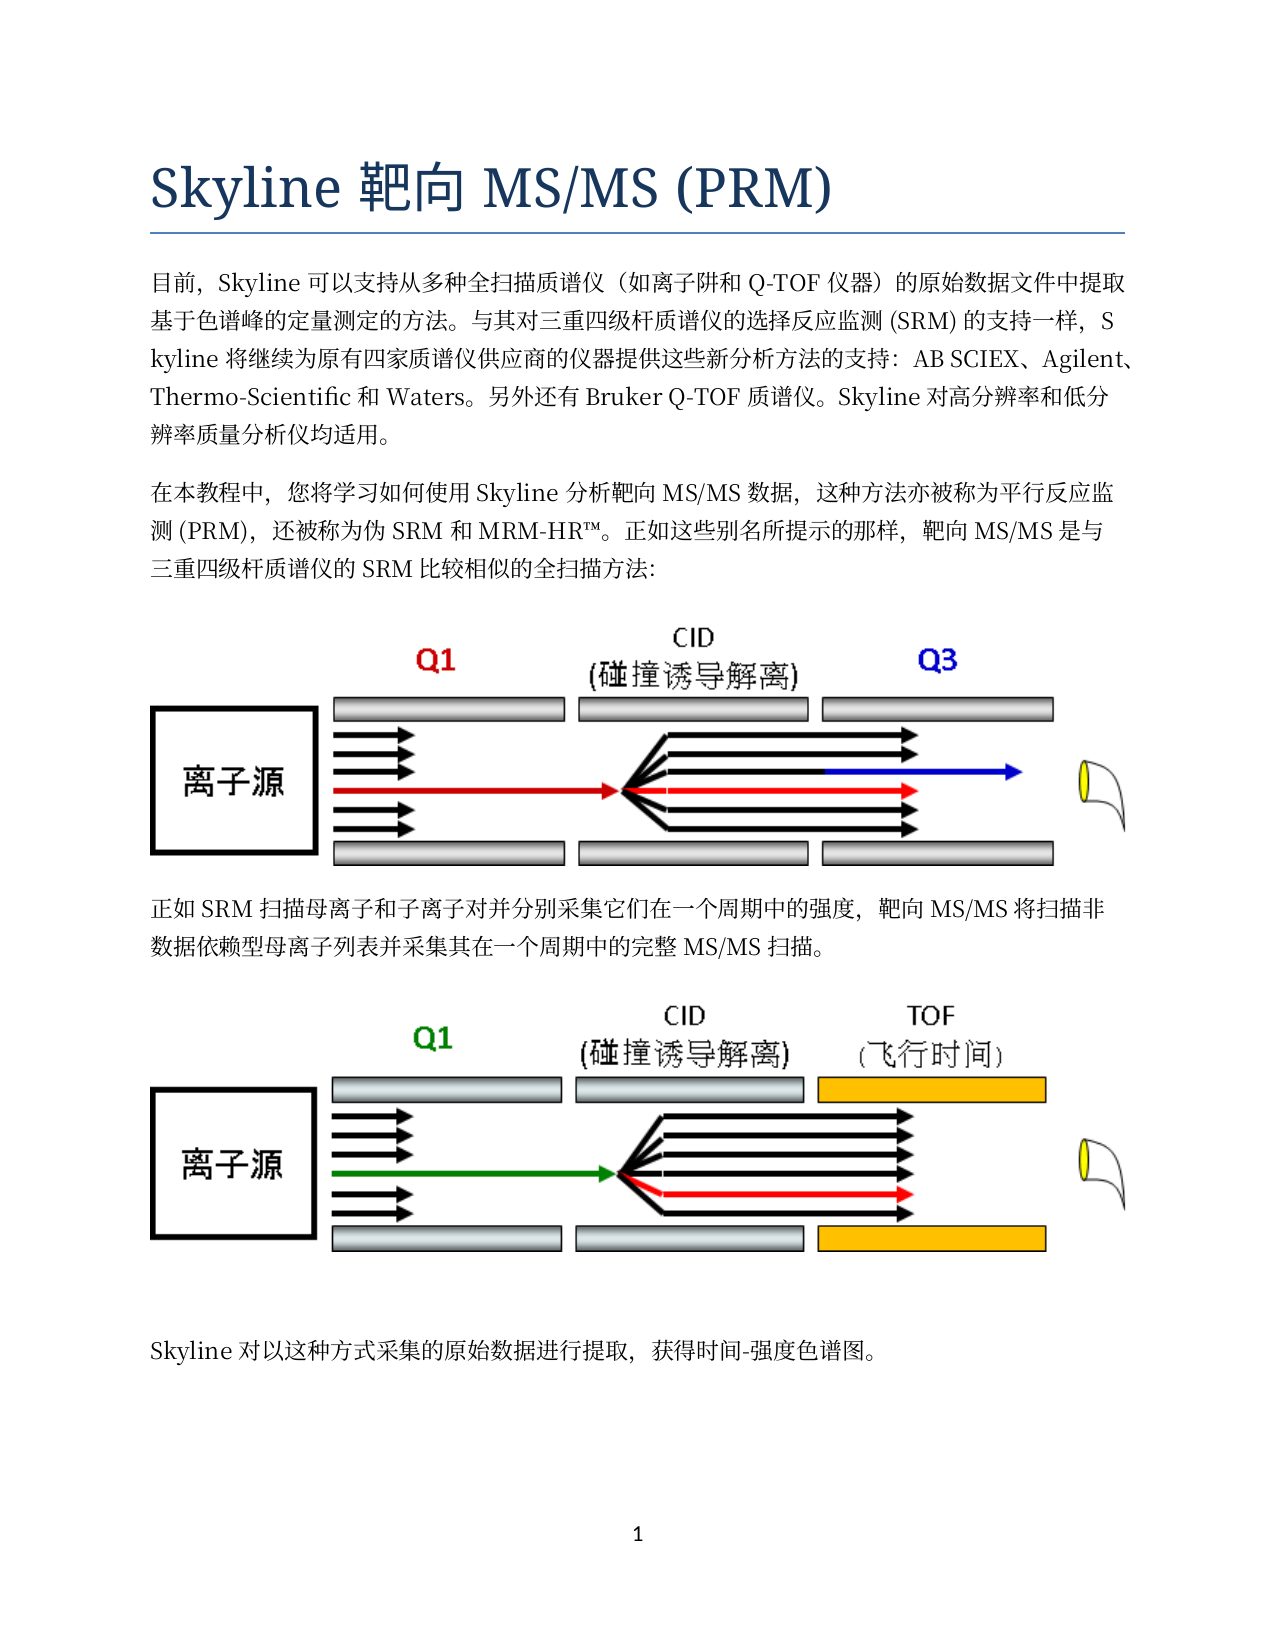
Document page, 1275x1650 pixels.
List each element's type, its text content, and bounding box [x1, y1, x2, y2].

text 在本教程中，您将学习如何使用 Skyline 分析靶向 MS/MS 数据，这种方法亦被称为平行反应监测 (PRM)，还被称为伪 SRM 和 MRM-HR™。正如这些别名所提示的那样，靶向 MS/MS 是与三重四级杆质谱仪的 SRM比较相似的全扫描方法： [150, 475, 1125, 584]
picture [150, 609, 1125, 866]
text Skyline 对以这种方式采集的原始数据进行提取，获得时间-强度色谱图。 [150, 1333, 1125, 1366]
title Skyline 靶向 MS/MS (PRM) [150, 150, 1125, 232]
picture [150, 987, 1125, 1252]
text 正如 SRM 扫描母离子和子离子对并分别采集它们在一个周期中的强度，靶向 MS/MS将扫描非数据依赖型母离子列表并采集其在一个周期中的完整 MS/MS 扫描。 [150, 891, 1125, 962]
text 目前，Skyline 可以支持从多种全扫描质谱仪（如离子阱和 Q-TOF 仪器）的原始数据文件中提取基于色谱峰的定量测定的方法。与其对三重四级杆质谱仪的选择反应监测 (SRM) 的支持一样，Skyline 将继续为原有四家质谱仪供应商的仪器提供这些新分析方法的支持：AB SCIEX、Agilent、Thermo-Scientific 和 Waters。另外还有Bruker Q-TOF 质谱仪。Skyline对高分辨率和低分辨率质量分析仪均适用。 [150, 265, 1125, 449]
